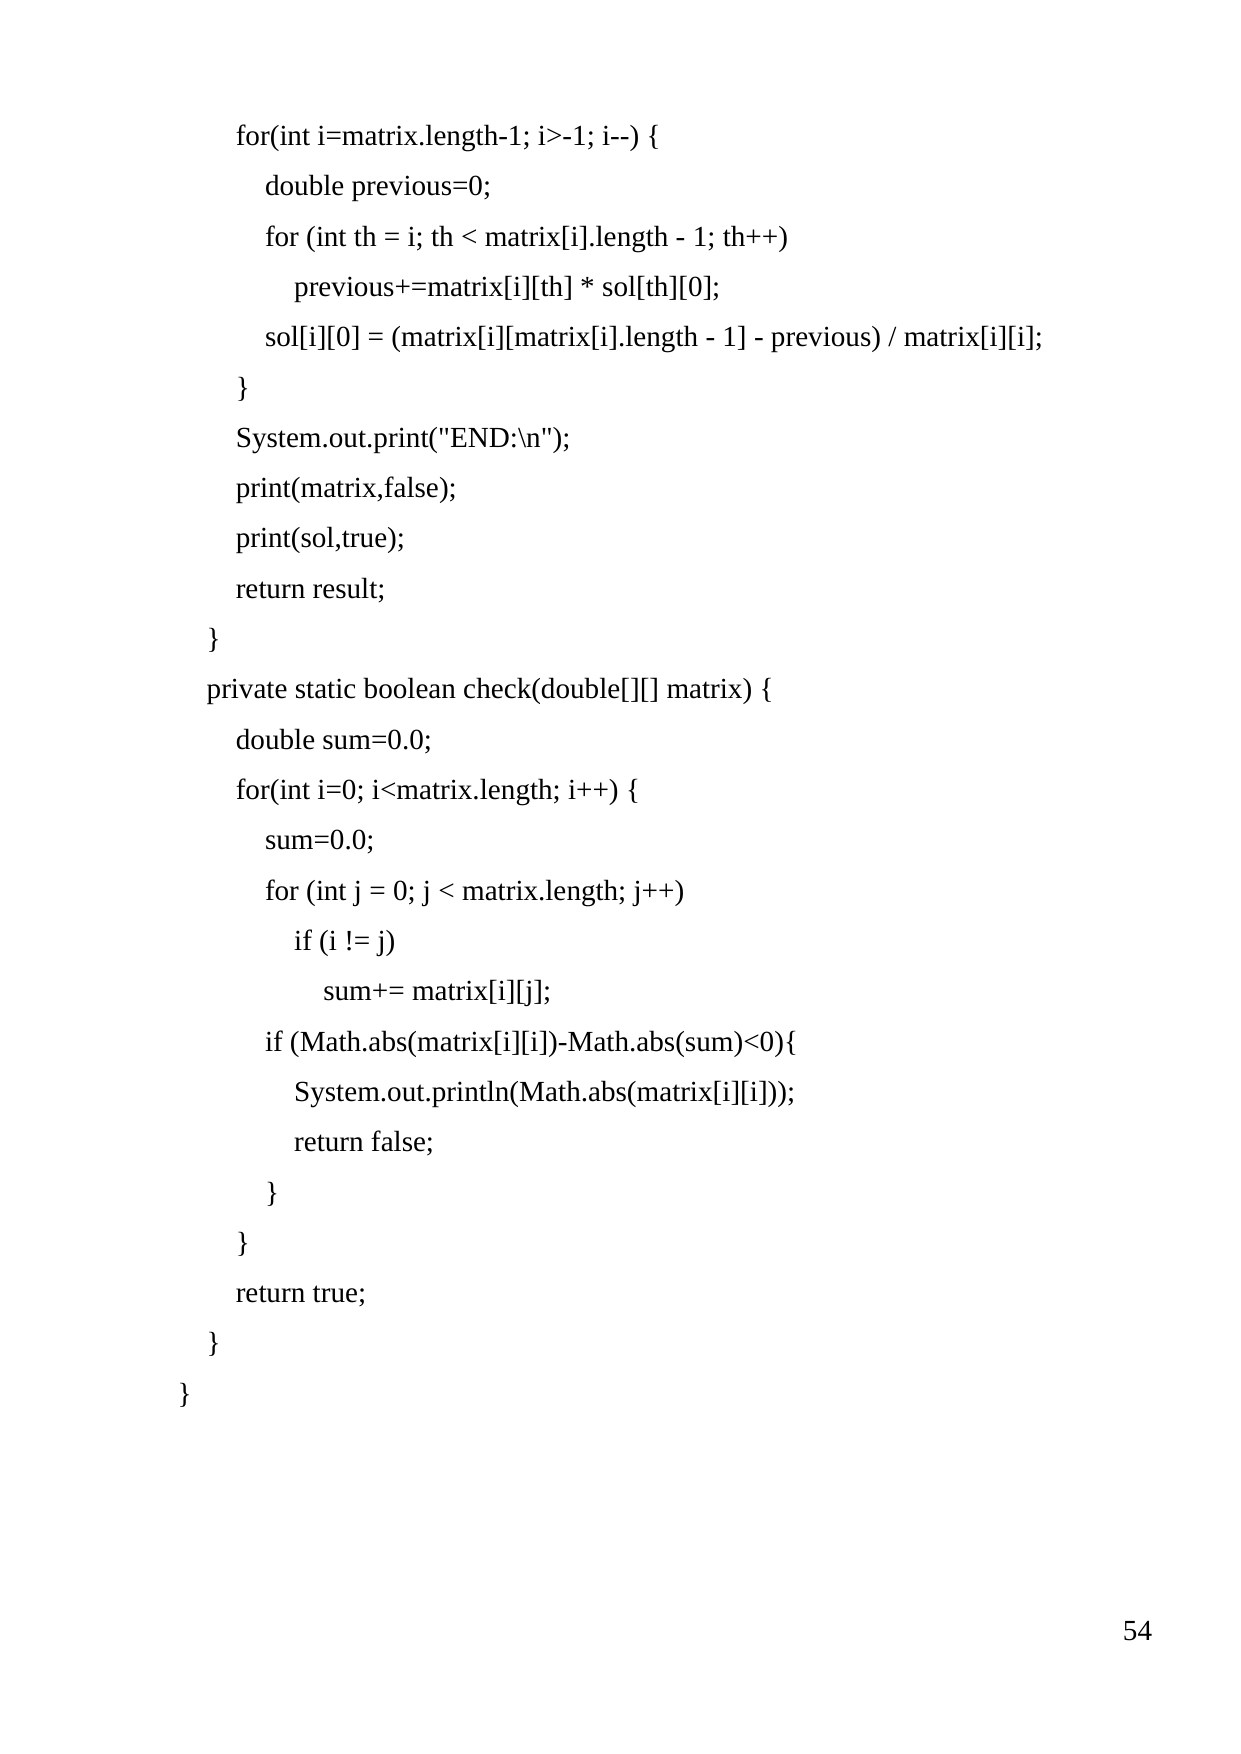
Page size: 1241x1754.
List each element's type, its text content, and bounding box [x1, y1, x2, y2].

text System.out.print("END:\n"); [177, 420, 1152, 453]
text } [177, 621, 1152, 655]
text print(matrix,false); [177, 470, 1152, 504]
text double previous=0; [177, 168, 1152, 202]
text } [177, 1376, 1152, 1409]
text for(int i=0; i<matrix.length; i++) { [177, 772, 1152, 806]
text for(int i=matrix.length-1; i>-1; i--) { [177, 118, 1152, 152]
text sum+= matrix[i][j]; [177, 973, 1152, 1007]
text for (int th = i; th < matrix[i].length - 1; th++) [177, 219, 1152, 252]
text double sum=0.0; [177, 722, 1152, 755]
text previous+=matrix[i][th] * sol[th][0]; [177, 269, 1152, 303]
text return false; [177, 1124, 1152, 1158]
text } [177, 1326, 1152, 1359]
text } [177, 1225, 1152, 1258]
text } [177, 1175, 1152, 1208]
text for (int j = 0; j < matrix.length; j++) [177, 873, 1152, 906]
text sol[i][0] = (matrix[i][matrix[i].length - 1] - previous) / matrix[i][i]; [177, 319, 1152, 353]
text return true; [177, 1275, 1152, 1309]
text if (i != j) [177, 923, 1152, 957]
text } [177, 370, 1152, 403]
text sum=0.0; [177, 822, 1152, 856]
text System.out.println(Math.abs(matrix[i][i])); [177, 1074, 1152, 1108]
text if (Math.abs(matrix[i][i])-Math.abs(sum)<0){ [177, 1024, 1152, 1057]
text private static boolean check(double[][] matrix) { [177, 672, 1152, 705]
text print(sol,true); [177, 521, 1152, 554]
text return result; [177, 571, 1152, 604]
